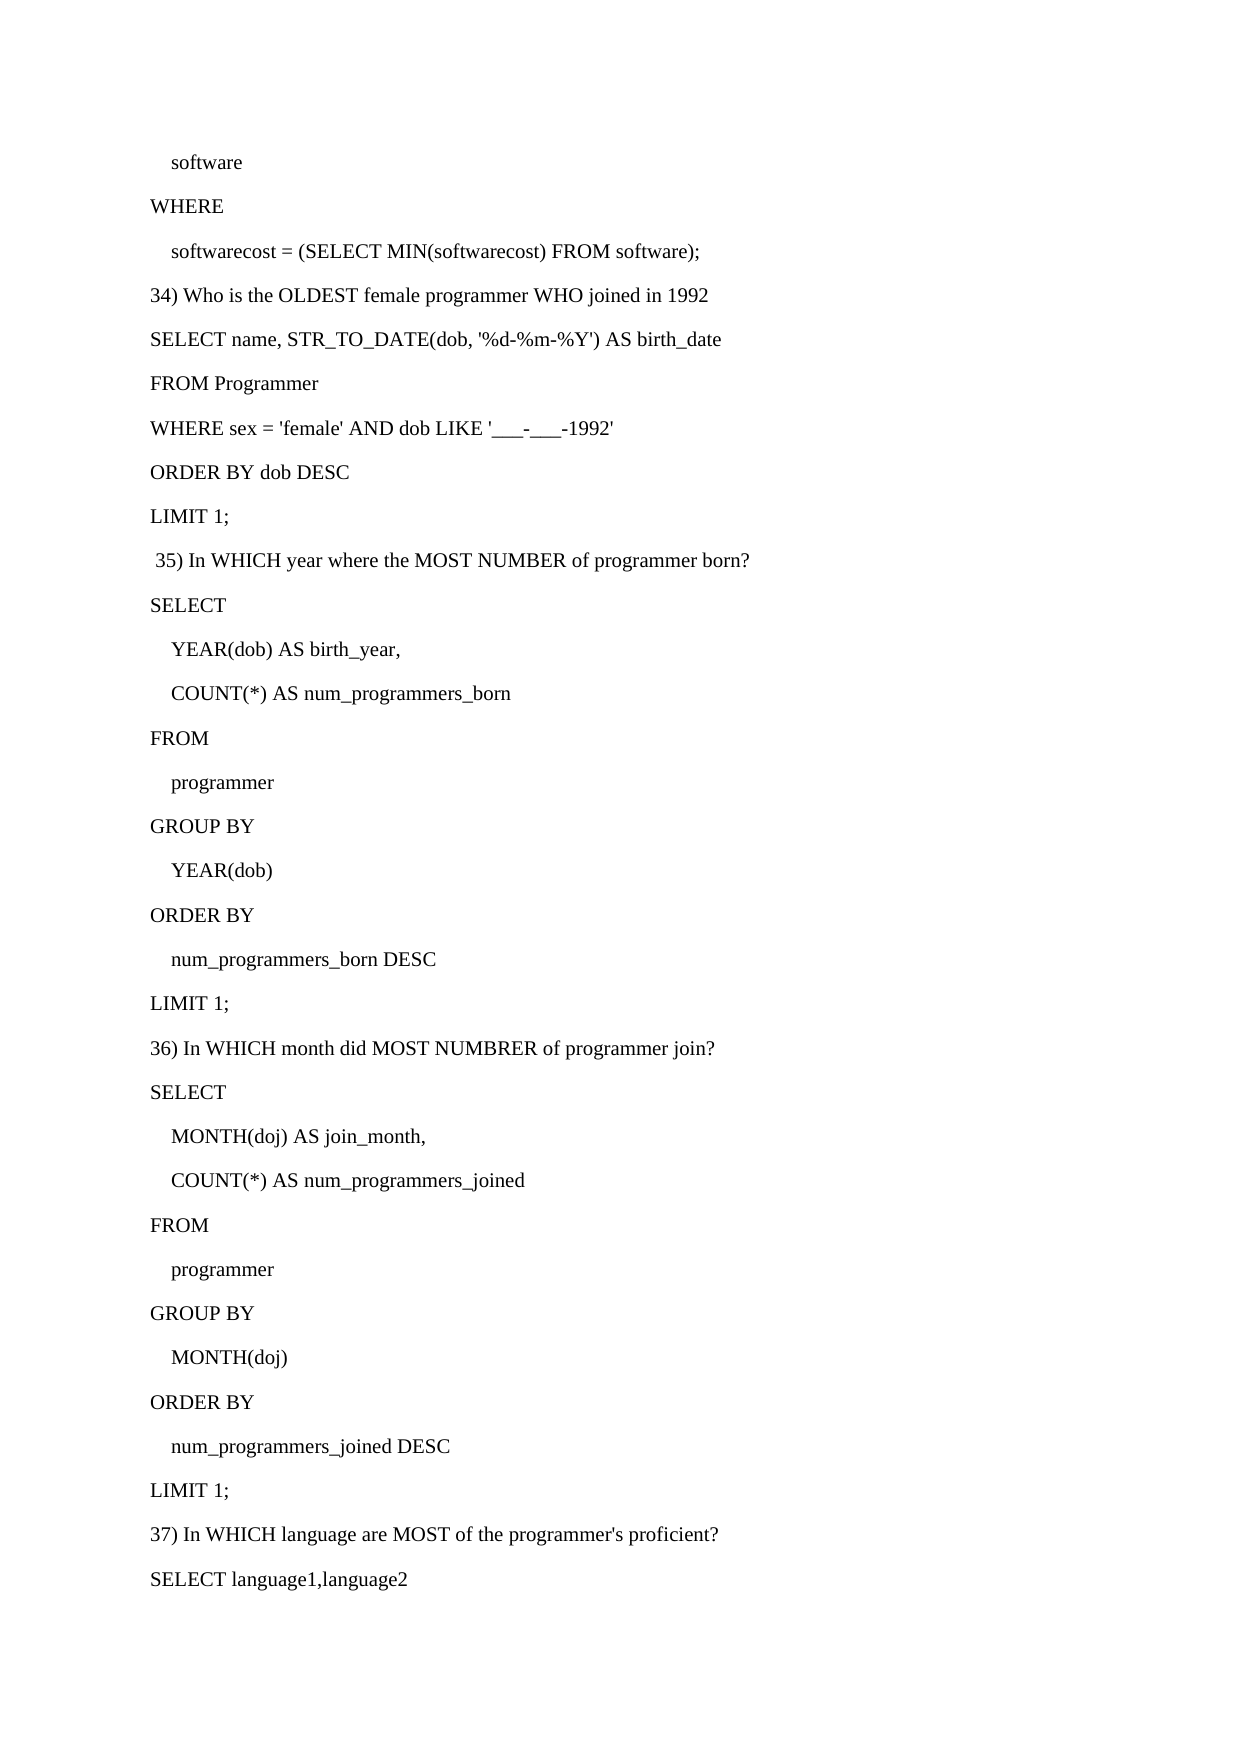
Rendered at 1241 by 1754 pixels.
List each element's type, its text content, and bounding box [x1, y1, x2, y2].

text num_programmers_born DESC [150, 947, 1090, 971]
text GROUP BY [150, 814, 1090, 838]
text SELECT [150, 593, 1090, 617]
text FROM Programmer [150, 371, 1090, 395]
text 36) In WHICH month did MOST NUMBRER of programmer join? [150, 1035, 1090, 1059]
text ORDER BY [150, 903, 1090, 927]
text SELECT name, STR_TO_DATE(dob, '%d-%m-%Y') AS birth_date [150, 327, 1090, 351]
text 35) In WHICH year where the MOST NUMBER of programmer born? [150, 548, 1090, 572]
text programmer [150, 1257, 1090, 1281]
text FROM [150, 1212, 1090, 1237]
text programmer [150, 770, 1090, 794]
text ORDER BY dob DESC [150, 460, 1090, 484]
text COUNT(*) AS num_programmers_born [150, 681, 1090, 705]
text software [150, 150, 1090, 174]
text YEAR(dob) AS birth_year, [150, 637, 1090, 661]
text MONTH(doj) [150, 1345, 1090, 1369]
text ORDER BY [150, 1389, 1090, 1414]
text LIMIT 1; [150, 504, 1090, 528]
text WHERE sex = 'female' AND dob LIKE '___-___-1992' [150, 416, 1090, 440]
text WHERE [150, 194, 1090, 218]
text GROUP BY [150, 1301, 1090, 1325]
text LIMIT 1; [150, 1478, 1090, 1502]
text FROM [150, 726, 1090, 749]
text SELECT [150, 1080, 1090, 1104]
text LIMIT 1; [150, 991, 1090, 1015]
text YEAR(dob) [150, 858, 1090, 882]
text COUNT(*) AS num_programmers_joined [150, 1168, 1090, 1192]
text softwarecost = (SELECT MIN(softwarecost) FROM software); [150, 238, 1090, 263]
text 37) In WHICH language are MOST of the programmer's proficient? [150, 1522, 1090, 1546]
text MONTH(doj) AS join_month, [150, 1124, 1090, 1148]
text SELECT language1,language2 [150, 1567, 1090, 1591]
text num_programmers_joined DESC [150, 1434, 1090, 1458]
text 34) Who is the OLDEST female programmer WHO joined in 1992 [150, 283, 1090, 307]
